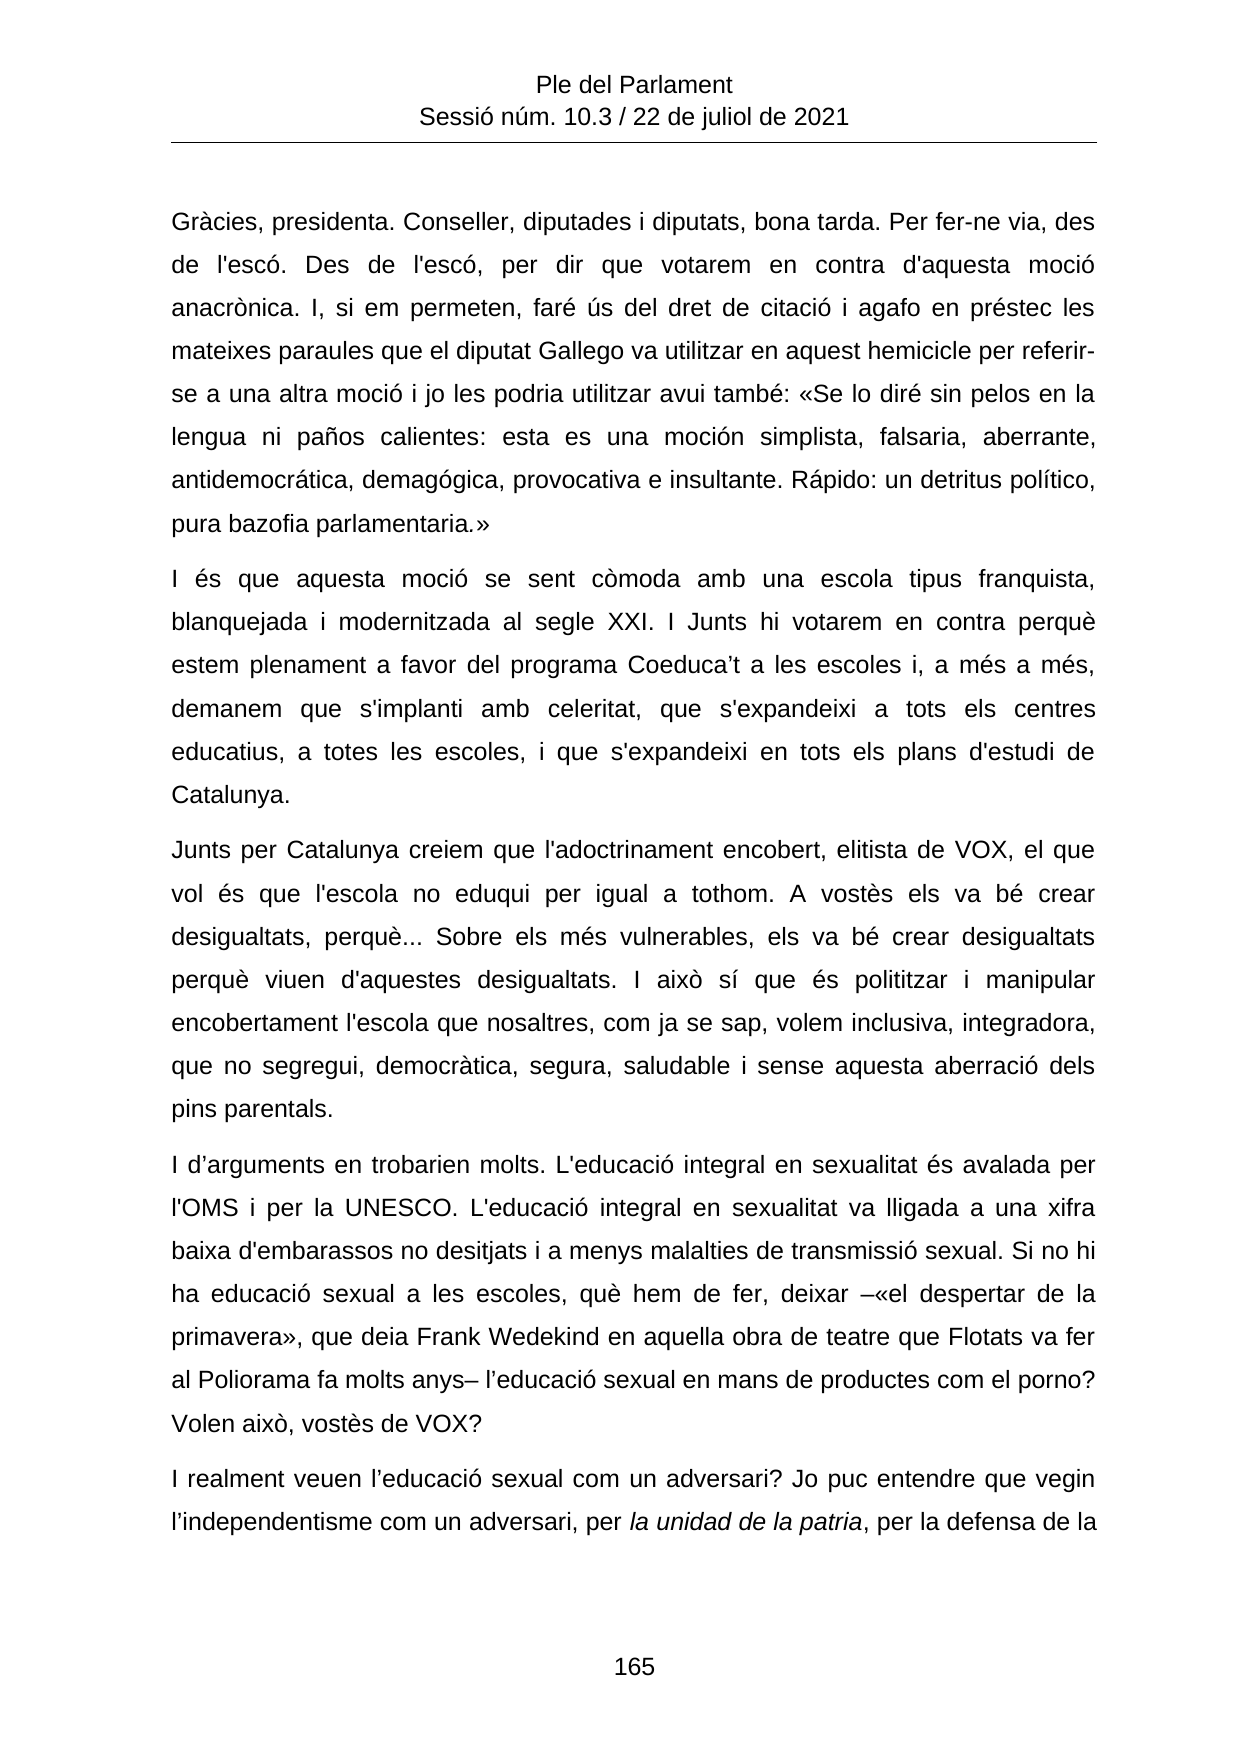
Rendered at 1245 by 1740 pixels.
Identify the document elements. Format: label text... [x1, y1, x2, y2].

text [171, 1464, 1097, 1536]
text Gràcies, presidenta. Conseller, diputades i diputats, bona tarda. Per fer-ne via, des de l'escó. Des de l'escó, per dir que votarem en contra d'aquesta moció anacrònica. I, si em permeten, faré ús del dret de citació i agafo en préstec les mateixes paraules que el diputat Gallego va utilitzar en aquest hemicicle per referir-se a una altra moció i jo les podria utilitzar avui també: «Se lo diré sin pelos en la lengua ni paños calientes: esta es una moción simplista, falsaria, aberrante, antidemocrática, demagógica, provocativa e insultante. Rápido: un detritus político, pura bazofia parlamentaria.» [171, 207, 1097, 537]
text I és que aquesta moció se sent còmoda amb una escola tipus franquista, blanquejada i modernitzada al segle XXI. I Junts hi votarem en contra perquè estem plenament a favor del programa Coeduca’t a les escoles i, a més a més, demanem que s'implanti amb celeritat, que s'expandeixi a tots els centres educatius, a totes les escoles, i que s'expandeixi en tots els plans d'estudi de Catalunya. [171, 564, 1097, 809]
text I d’arguments en trobarien molts. L'educació integral en sexualitat és avalada per l'OMS i per la UNESCO. L'educació integral en sexualitat va lligada a una xifra baixa d'embarassos no desitjats i a menys malalties de transmissió sexual. Si no hi ha educació sexual a les escoles, què hem de fer, deixar –«el despertar de la primavera», que deia Frank Wedekind en aquella obra de teatre que Flotats va fer al Poliorama fa molts anys– l’educació sexual en mans de productes com el porno? Volen això, vostès de VOX? [171, 1150, 1097, 1437]
text Junts per Catalunya creiem que l'adoctrinament encobert, elitista de VOX, el que vol és que l'escola no eduqui per igual a tothom. A vostès els va bé crear desigualtats, perquè... Sobre els més vulnerables, els va bé crear desigualtats perquè viuen d'aquestes desigualtats. I això sí que és polititzar i manipular encobertament l'escola que nosaltres, com ja se sap, volem inclusiva, integradora, que no segregui, democràtica, segura, saludable i sense aquesta aberració dels pins parentals. [171, 836, 1097, 1123]
